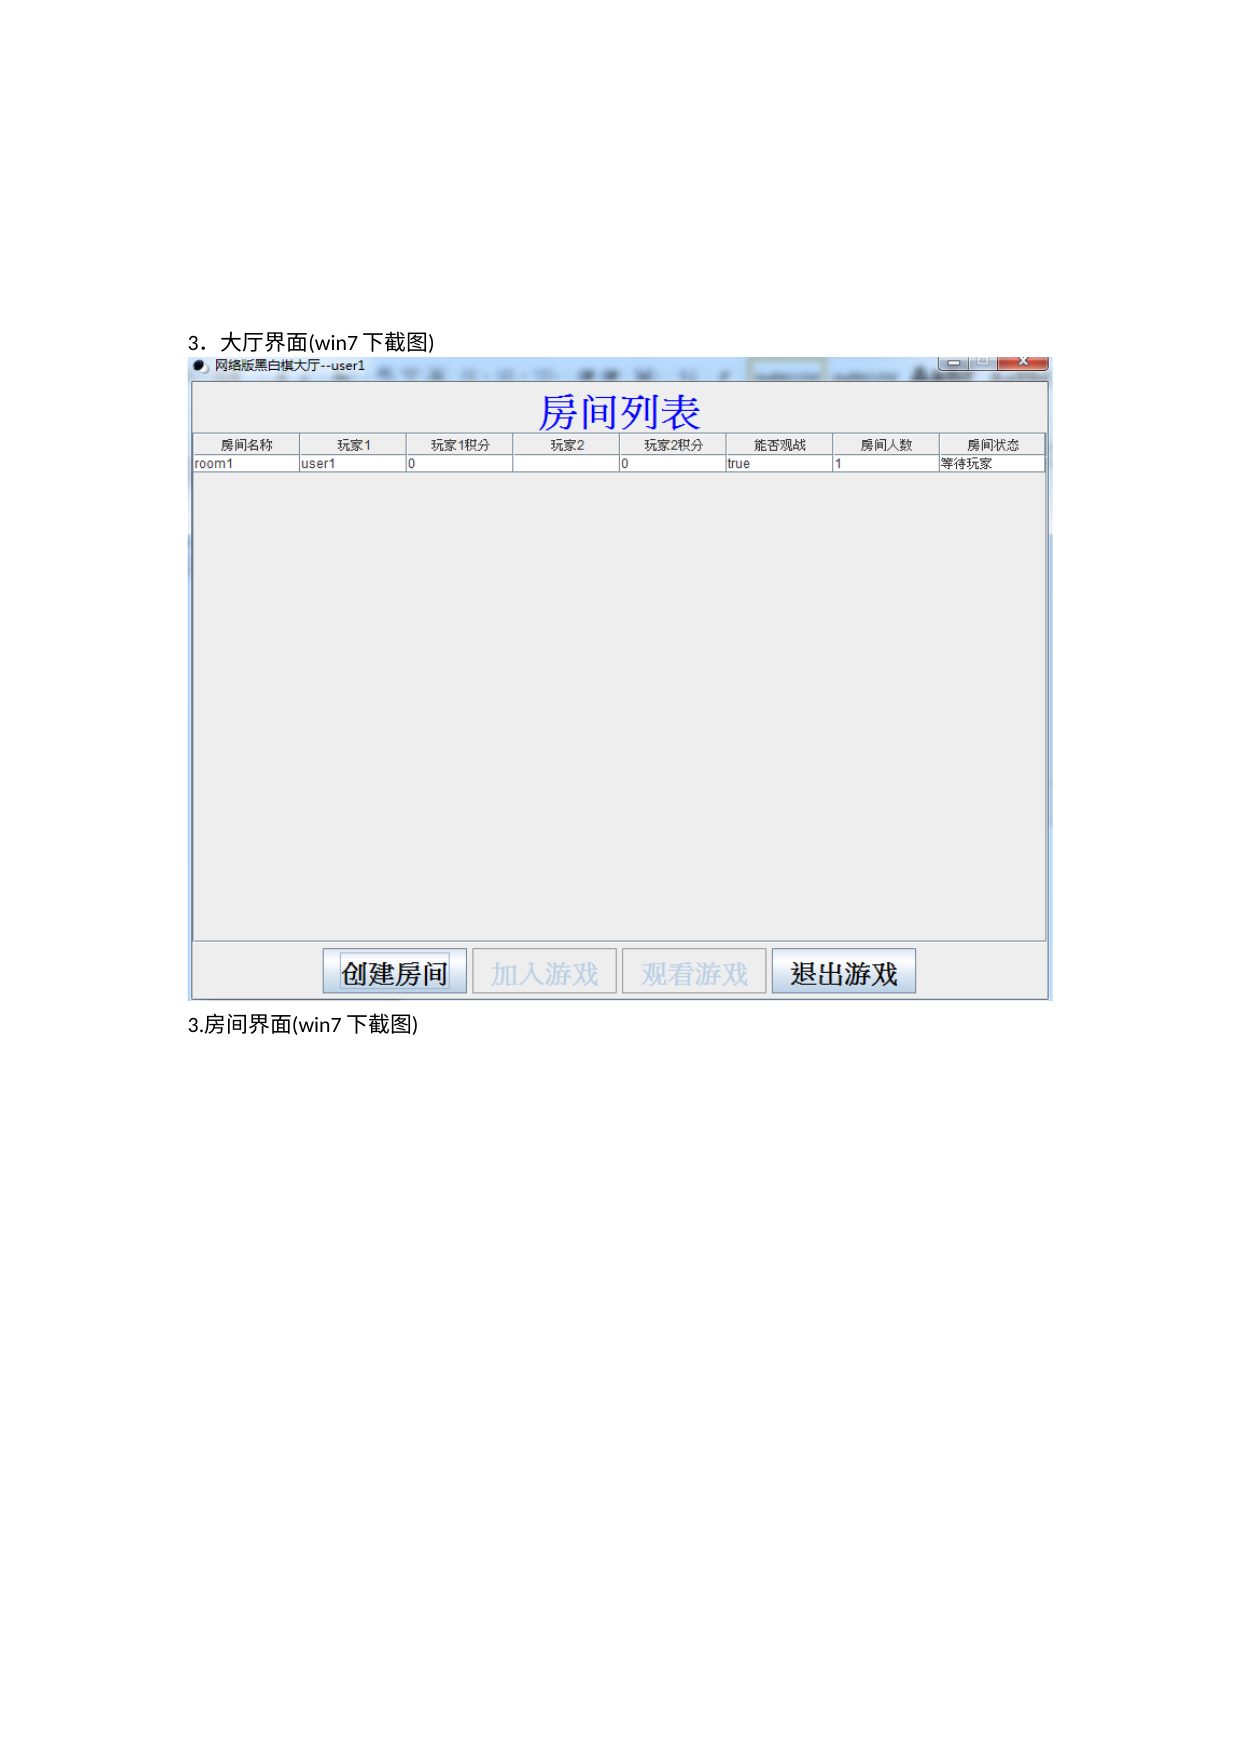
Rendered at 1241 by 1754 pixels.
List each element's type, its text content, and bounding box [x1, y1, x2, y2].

picture [187, 357, 1053, 1001]
text 3．大厅界面(win7下截图) [187, 324, 1053, 357]
text 3.房间界面(win7下截图) [187, 1007, 1053, 1039]
